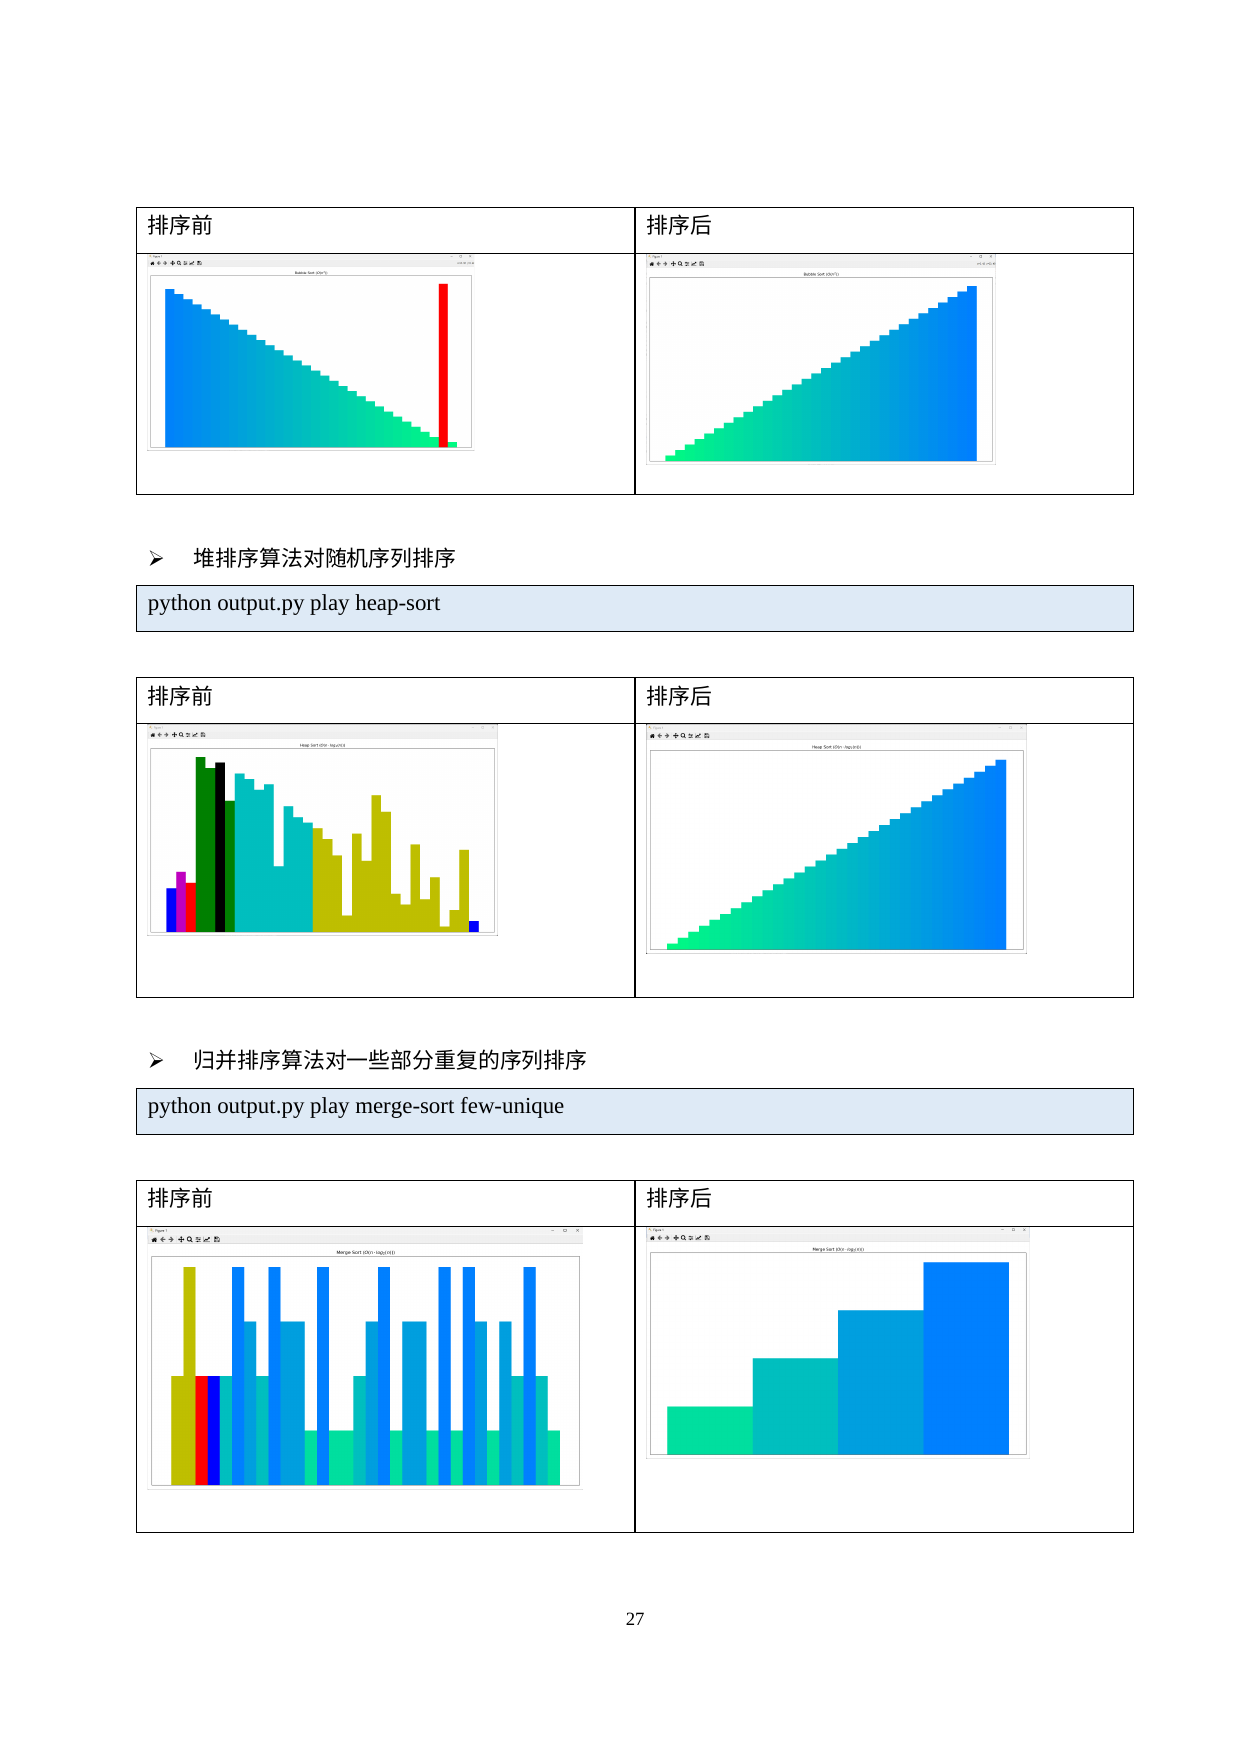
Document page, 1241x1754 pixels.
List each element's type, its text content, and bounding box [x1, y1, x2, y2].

table_cell [137, 724, 634, 997]
table_header 排序前 [137, 678, 634, 723]
table_header 排序后 [636, 208, 1133, 253]
list 堆排序算法对随机序列排序 [148, 540, 1122, 573]
picture [646, 724, 1027, 954]
table_header 排序前 [137, 1181, 634, 1226]
picture [147, 1227, 583, 1490]
table_header python output.py play heap-sort [137, 586, 1133, 631]
table_cell [137, 1227, 634, 1532]
table_header 排序后 [636, 1181, 1133, 1226]
picture [147, 724, 498, 936]
table_cell [636, 1227, 1133, 1532]
table_cell [137, 254, 634, 494]
picture [646, 254, 996, 465]
list 归并排序算法对一些部分重复的序列排序 [148, 1043, 1122, 1075]
picture [646, 1227, 1030, 1459]
picture [147, 254, 475, 451]
table_header 排序前 [137, 208, 634, 253]
table_header 排序后 [636, 678, 1133, 723]
table_cell [636, 724, 1133, 997]
table_cell [636, 254, 1133, 494]
table_header python output.py play merge-sort few-unique [137, 1089, 1133, 1134]
